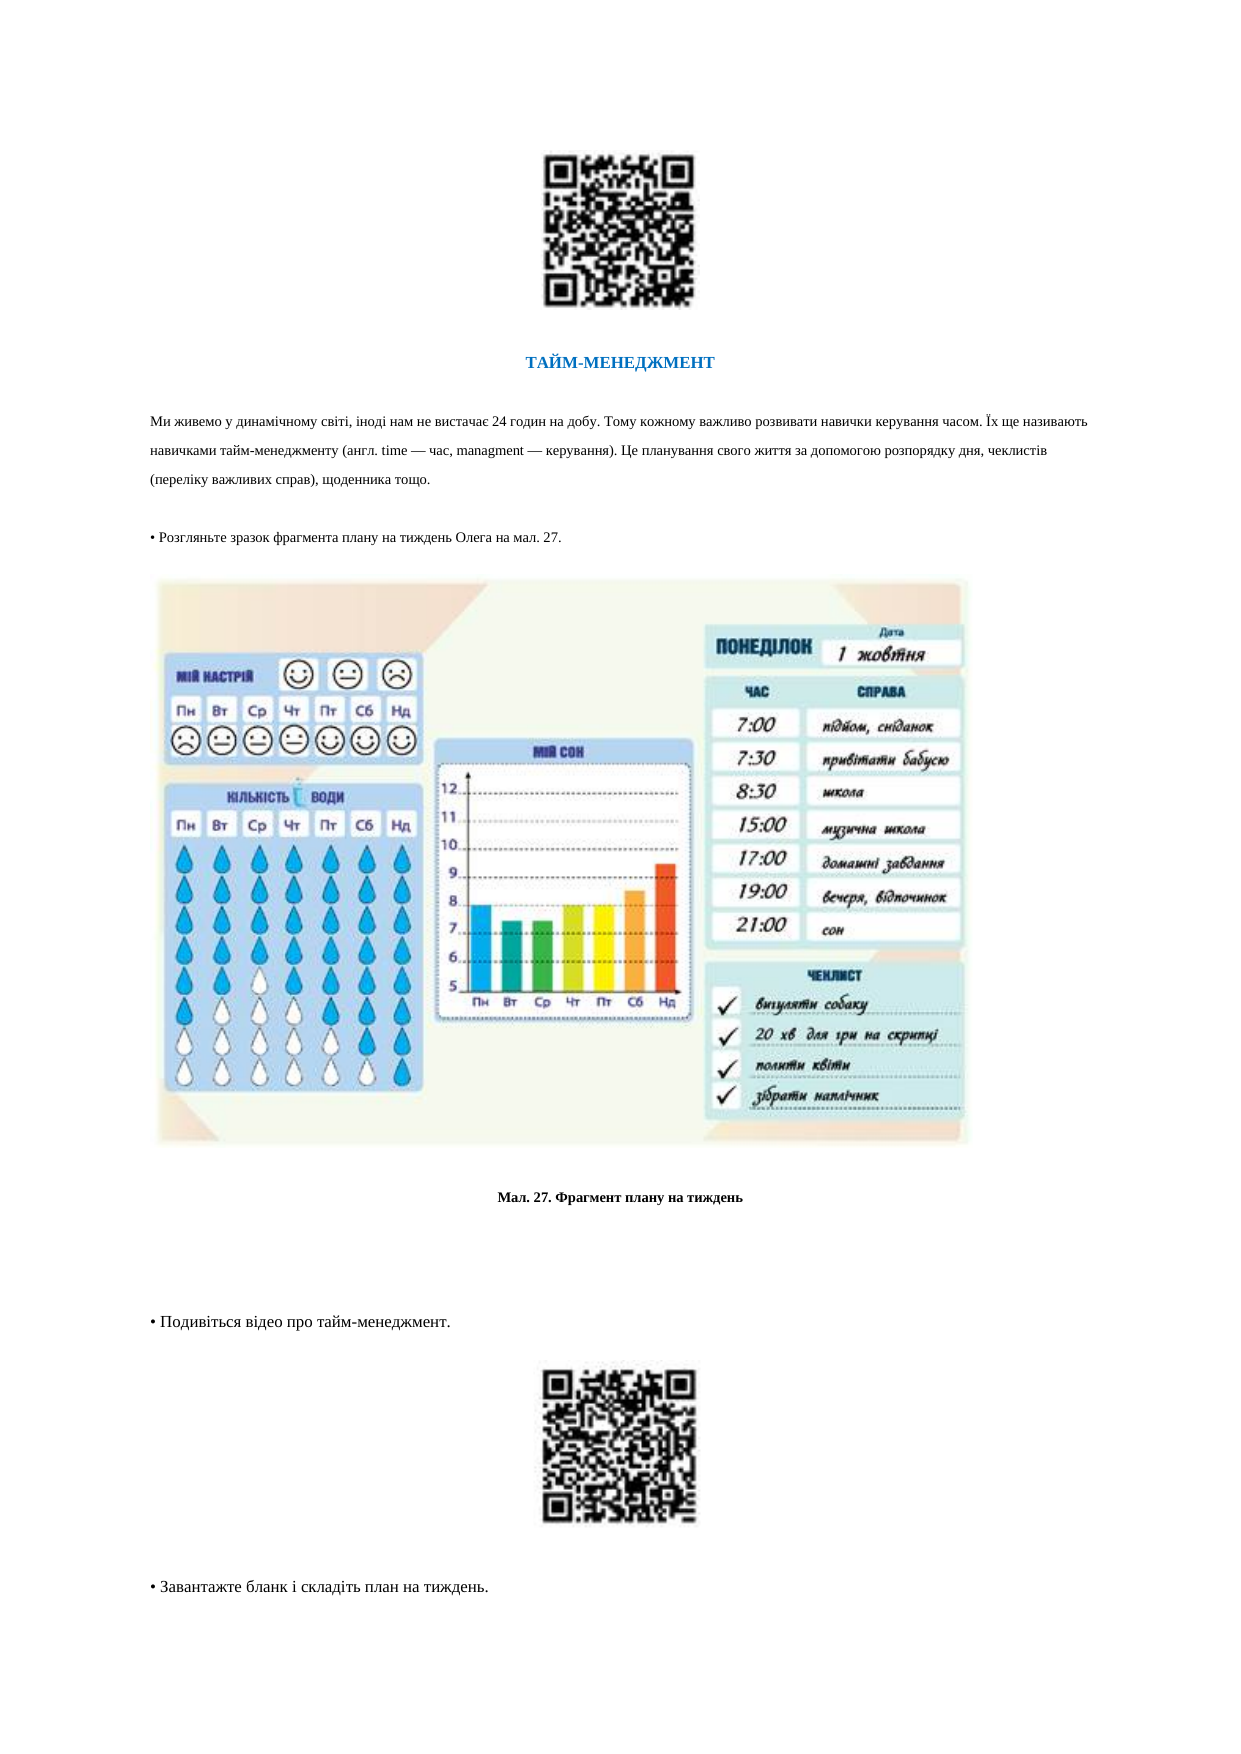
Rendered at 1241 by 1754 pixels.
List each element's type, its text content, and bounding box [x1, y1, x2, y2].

text Ми живемо у динамічному світі, іноді нам не вистачає 24 годин на добу. Тому кожному важливо розвивати навички керування часом. Їх ще називають навичками тайм-менеджменту (англ. time — час, managment — керування). Це планування свого життя за допомогою розпорядку дня, чеклистів (переліку важливих справ), щоденника тощо. [150, 401, 1090, 487]
picture [150, 574, 973, 1148]
text • Подивіться відео про тайм-менеджмент. [150, 1298, 1090, 1331]
text ТАЙМ-МЕНЕДЖМЕНТ [150, 338, 1090, 372]
text Мал. 27. Фрагмент плану на тиждень [150, 1177, 1090, 1206]
text • Завантажте бланк і складіть план на тиждень. [150, 1563, 1090, 1596]
text • Розгляньте зразок фрагмента плану на тиждень Олега на мал. 27. [150, 517, 1090, 545]
picture [533, 1360, 707, 1534]
picture [540, 150, 700, 310]
